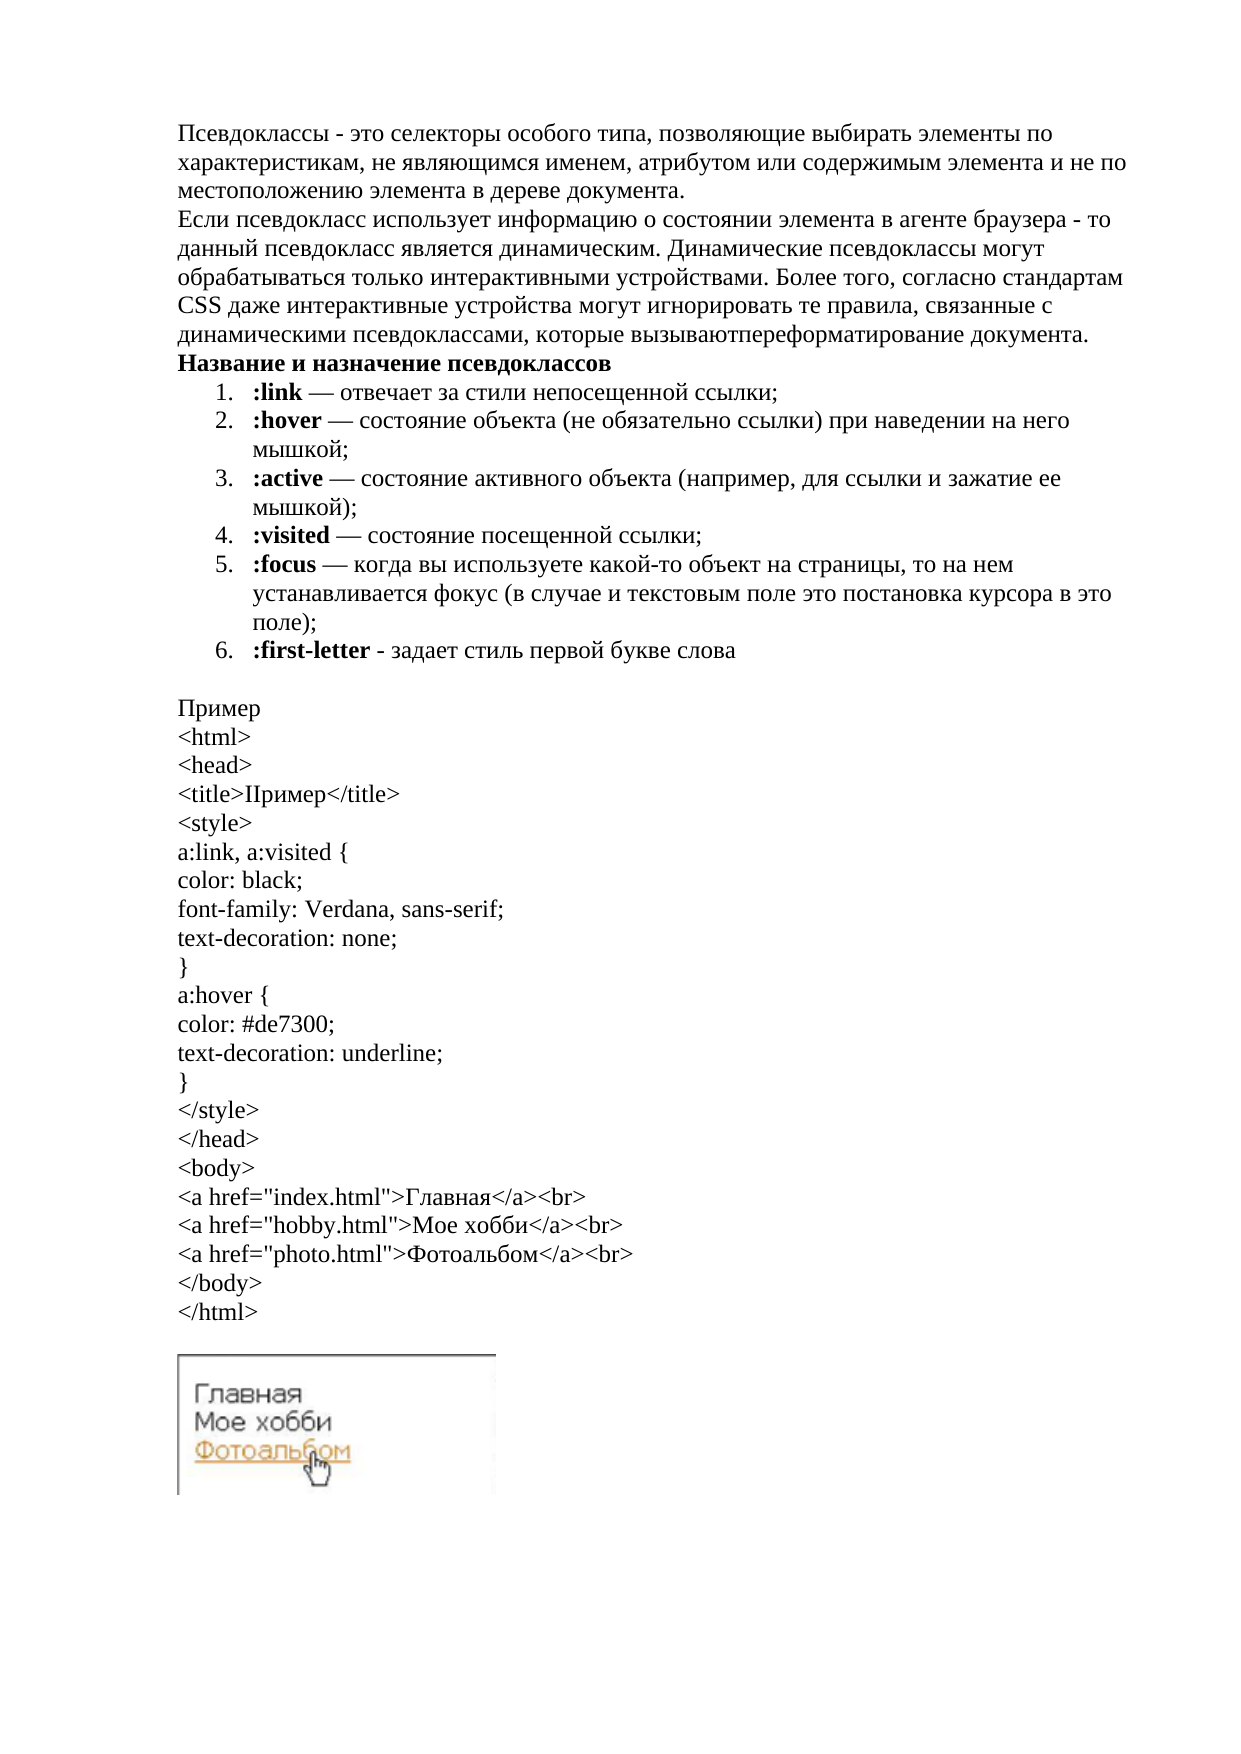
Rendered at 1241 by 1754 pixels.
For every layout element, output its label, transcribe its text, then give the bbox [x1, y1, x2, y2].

text <a href="photo.html">Фотоальбом</а><br> [177, 1239, 1152, 1268]
text text-decoration: none; [177, 923, 1152, 952]
text <a href="hobby.html">Moe хобби</а><br> [177, 1211, 1152, 1239]
text font-family: Verdana, sans-serif; [177, 894, 1152, 923]
text <title>IIpимep</title> [177, 779, 1152, 808]
text </body> [177, 1268, 1152, 1297]
picture [177, 1354, 496, 1495]
text <body> [177, 1153, 1152, 1182]
text Если псевдокласс использует информацию о состоянии элемента в агенте браузера - то данный псевдокласс является динамическим. Динамические псевдоклассы могут обрабатываться только интерактивными устройствами. Более того, согласно стандартам CSS даже интерактивные устройства могут игнорировать те правила, связанные с динамическими псевдоклассами, которые вызываютпереформатирование документа. [177, 204, 1152, 348]
text <head> [177, 751, 1152, 779]
text <style> [177, 808, 1152, 837]
list :visited — состояние посещенной ссылки; [215, 521, 1152, 549]
text Пример [177, 693, 1152, 722]
list :first-letter - задает стиль первой букве слова [215, 636, 1152, 664]
text a:hover { [177, 981, 1152, 1009]
text } [177, 952, 1152, 981]
list :link — отвечает за стили непосещенной ссылки; [215, 377, 1152, 406]
text color: #de7300; [177, 1009, 1152, 1038]
text text-decoration: underline; [177, 1038, 1152, 1067]
text <a href="index.html">Главная</а><br> [177, 1182, 1152, 1211]
list :hover — состояние объекта (не обязательно ссылки) при наведении на него мышкой; [215, 406, 1152, 463]
text </html> [177, 1297, 1152, 1326]
text a:link, a:visited { [177, 837, 1152, 866]
text color: black; [177, 866, 1152, 894]
text <html> [177, 722, 1152, 751]
list :active — состояние активного объекта (например, для ссылки и зажатие ее мышкой); [215, 463, 1152, 521]
text } [177, 1067, 1152, 1096]
text </head> [177, 1124, 1152, 1153]
text Псевдоклассы - это селекторы особого типа, позволяющие выбирать элементы по характеристикам, не являющимся именем, атрибутом или содержимым элемента и не по местоположению элемента в дереве документа. [177, 118, 1152, 204]
list :focus — когда вы используете какой-то объект на страницы, то на нем устанавливается фокус (в случае и текстовым поле это постановка курсора в это поле); [215, 549, 1152, 636]
text Название и назначение псевдоклассов [177, 348, 1152, 377]
text </style> [177, 1096, 1152, 1124]
